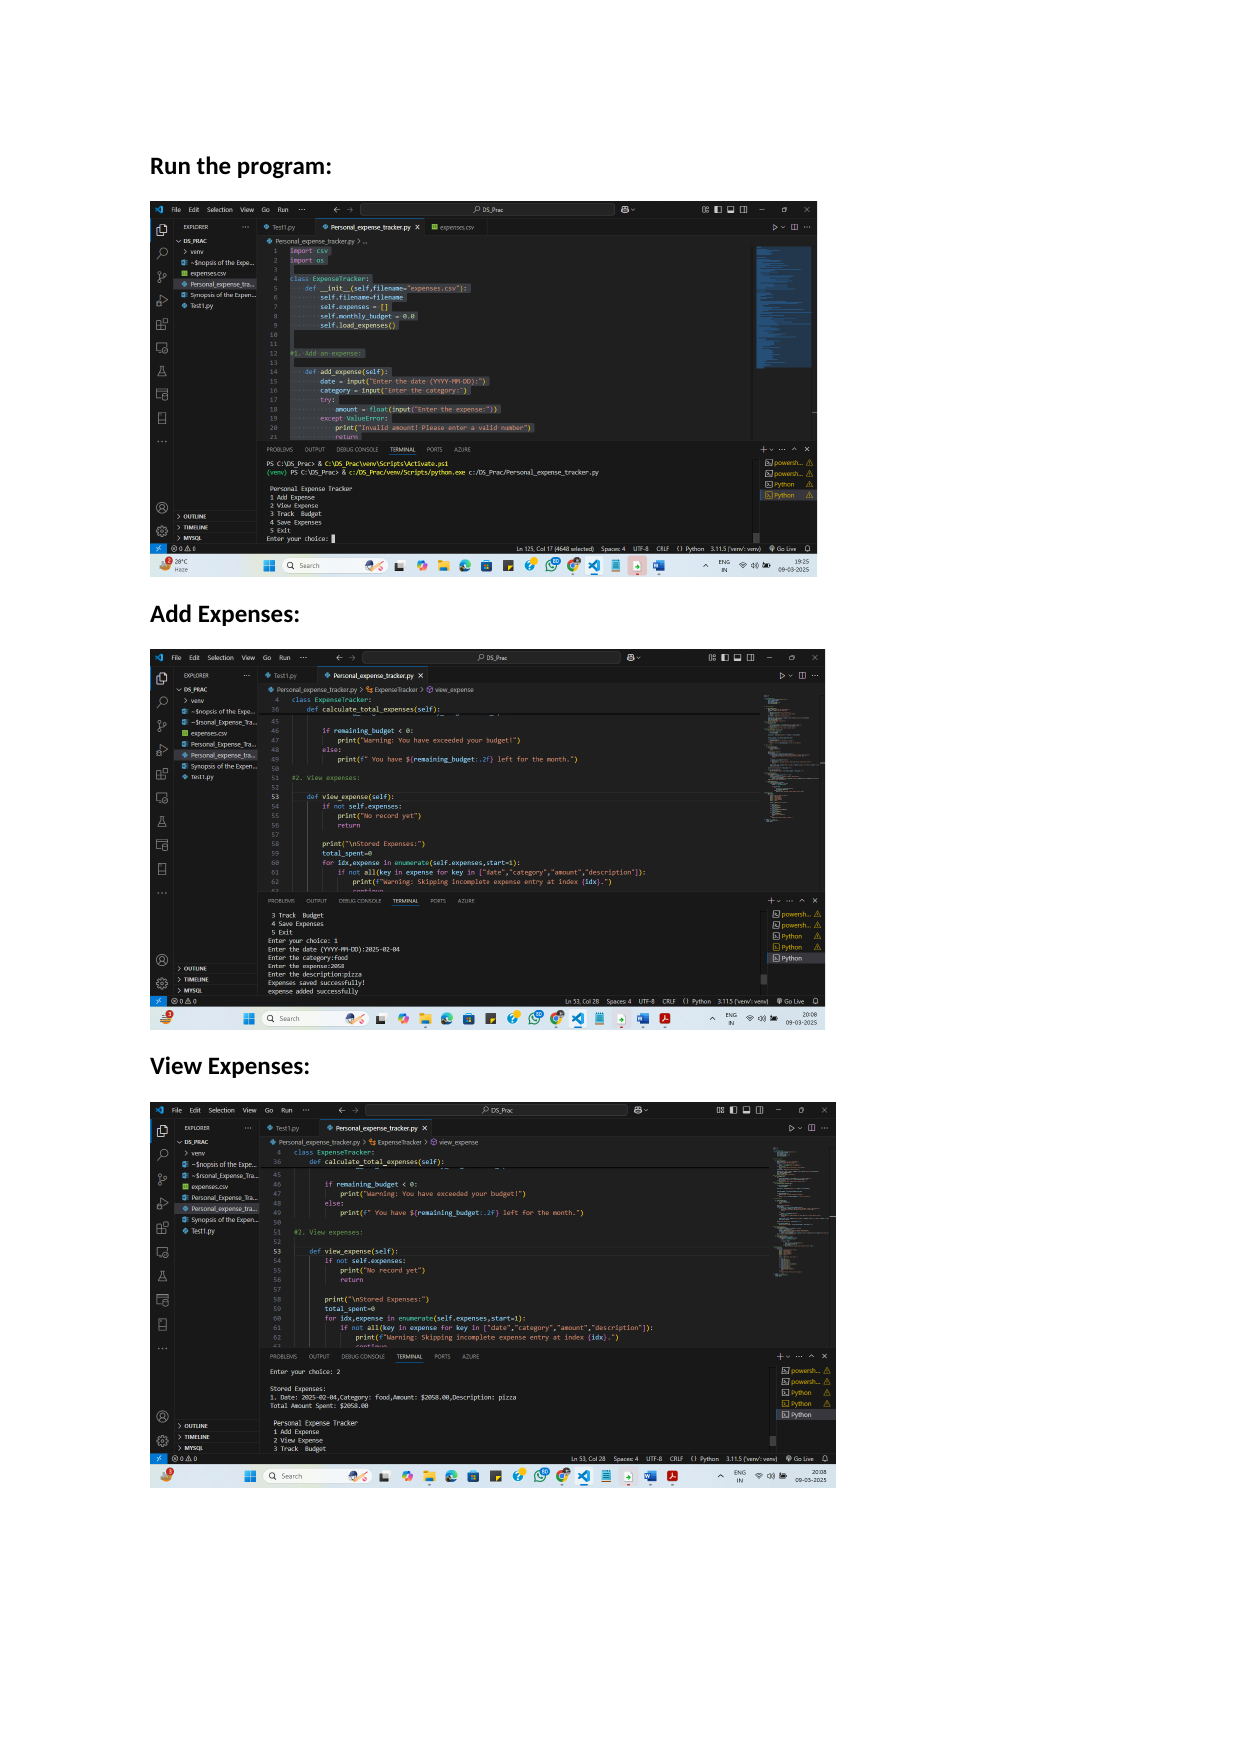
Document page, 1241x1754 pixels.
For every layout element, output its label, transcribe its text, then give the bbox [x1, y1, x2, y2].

picture [150, 201, 818, 577]
text Run the program: [150, 150, 1090, 181]
picture [150, 1102, 836, 1488]
picture [150, 649, 826, 1030]
text View Expenses: [150, 1050, 1090, 1081]
text Add Expenses: [150, 598, 1090, 628]
